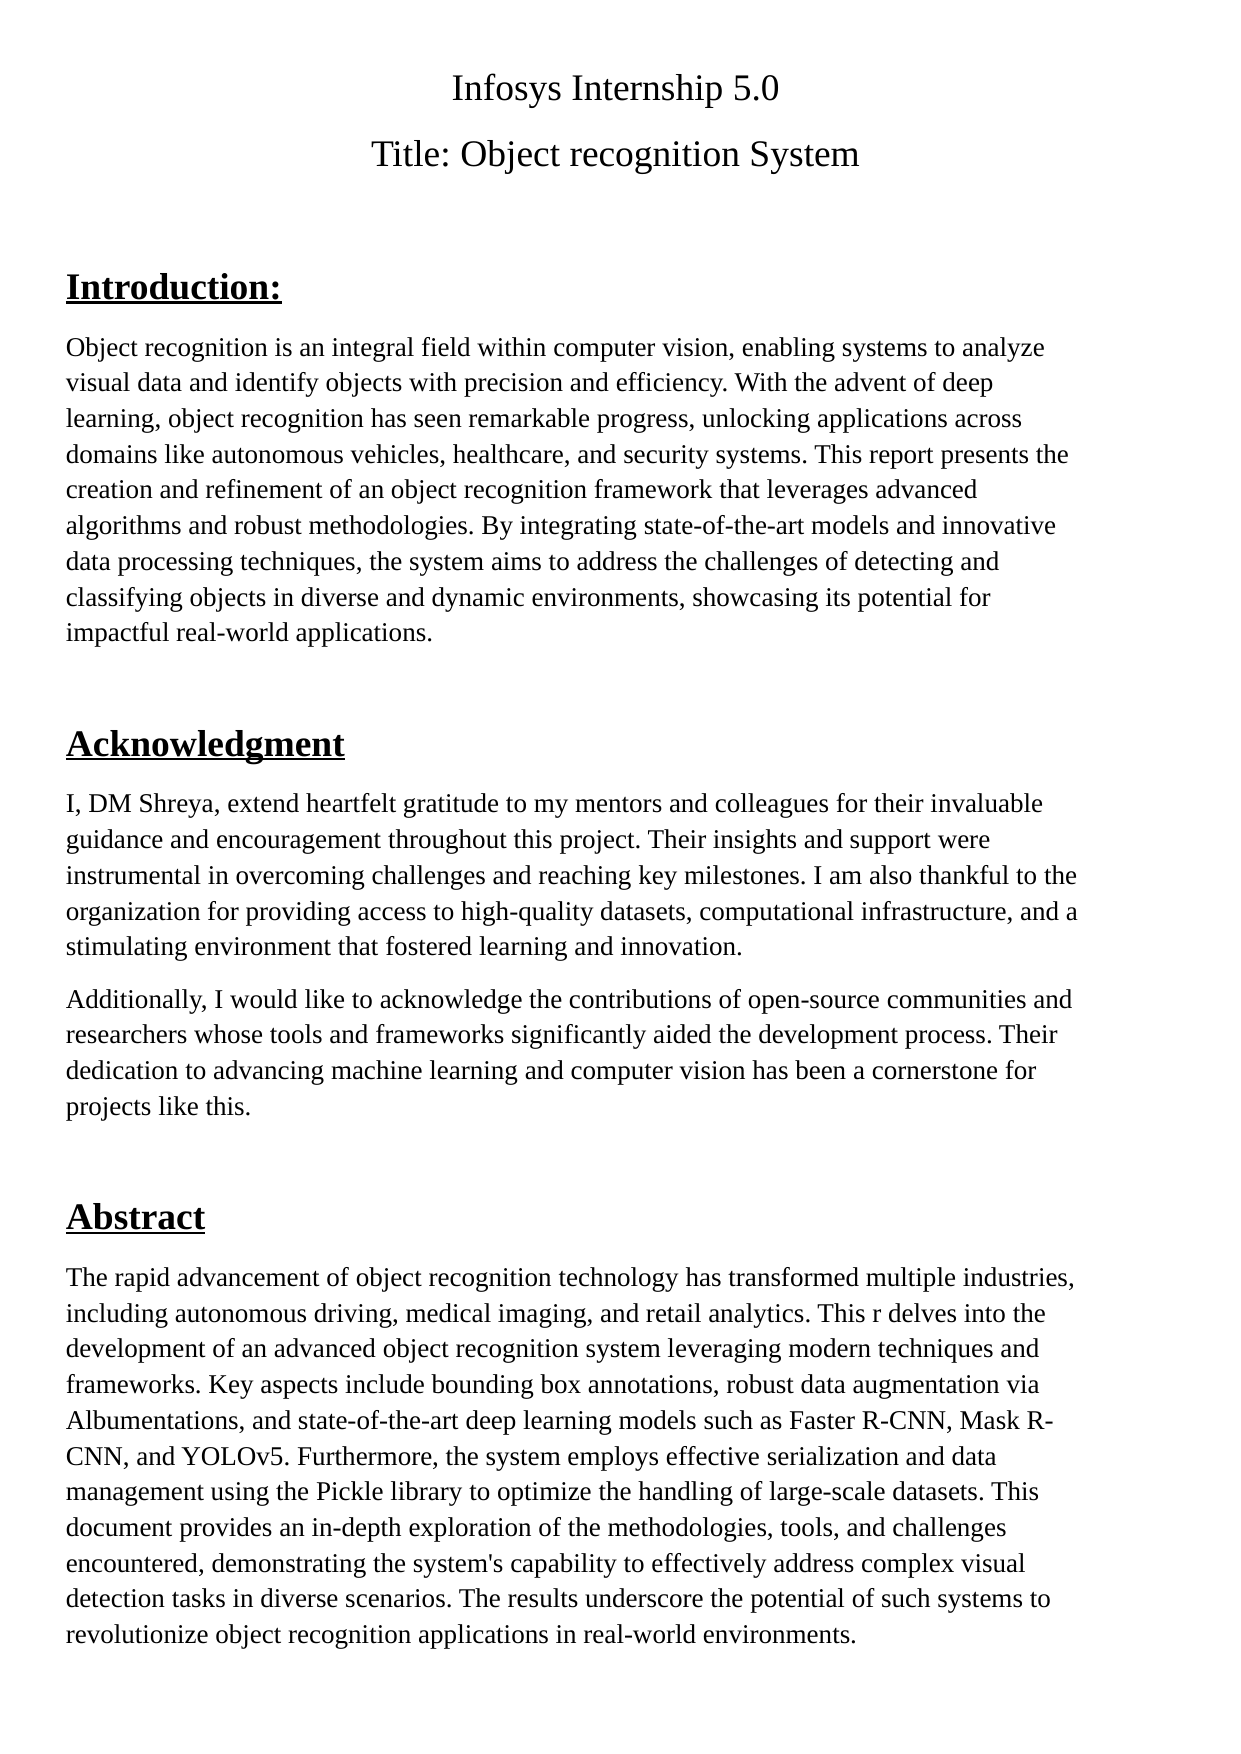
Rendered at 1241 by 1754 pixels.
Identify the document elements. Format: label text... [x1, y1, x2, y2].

text Introduction: [66, 264, 1090, 307]
text Additionally, I would like to acknowledge the contributions of open-source communities and researchers whose tools and frameworks significantly aided the development process. Their dedication to advancing machine learning and computer vision has been a cornerstone for projects like this. [66, 983, 1090, 1121]
text Infosys Internship 5.0 [141, 66, 1090, 109]
text Acknowledgment [66, 721, 1090, 764]
text I, DM Shreya, extend heartfelt gratitude to my mentors and colleagues for their invaluable guidance and encouragement throughout this project. Their insights and support were instrumental in overcoming challenges and reaching key milestones. I am also thankful to the organization for providing access to high-quality datasets, computational infrastructure, and a stimulating environment that fostered learning and innovation. [66, 787, 1090, 962]
text The rapid advancement of object recognition technology has transformed multiple industries, including autonomous driving, medical imaging, and retail analytics. This r delves into the development of an advanced object recognition system leveraging modern techniques and frameworks. Key aspects include bounding box annotations, robust data augmentation via Albumentations, and state-of-the-art deep learning models such as Faster R-CNN, Mask R-CNN, and YOLOv5. Furthermore, the system employs effective serialization and data management using the Pickle library to optimize the handling of large-scale datasets. This document provides an in-depth exploration of the methodologies, tools, and challenges encountered, demonstrating the system's capability to effectively address complex visual detection tasks in diverse scenarios. The results underscore the potential of such systems to revolutionize object recognition applications in real-world environments. [66, 1261, 1090, 1649]
text Abstract [66, 1195, 1090, 1238]
text Object recognition is an integral field within computer vision, enabling systems to analyze visual data and identify objects with precision and efficiency. With the advent of deep learning, object recognition has seen remarkable progress, unlocking applications across domains like autonomous vehicles, healthcare, and security systems. This report presents the creation and refinement of an object recognition framework that leverages advanced algorithms and robust methodologies. By integrating state-of-the-art models and innovative data processing techniques, the system aims to address the challenges of detecting and classifying objects in diverse and dynamic environments, showcasing its potential for impactful real-world applications. [66, 331, 1090, 648]
text Title: Object recognition System [141, 132, 1090, 175]
